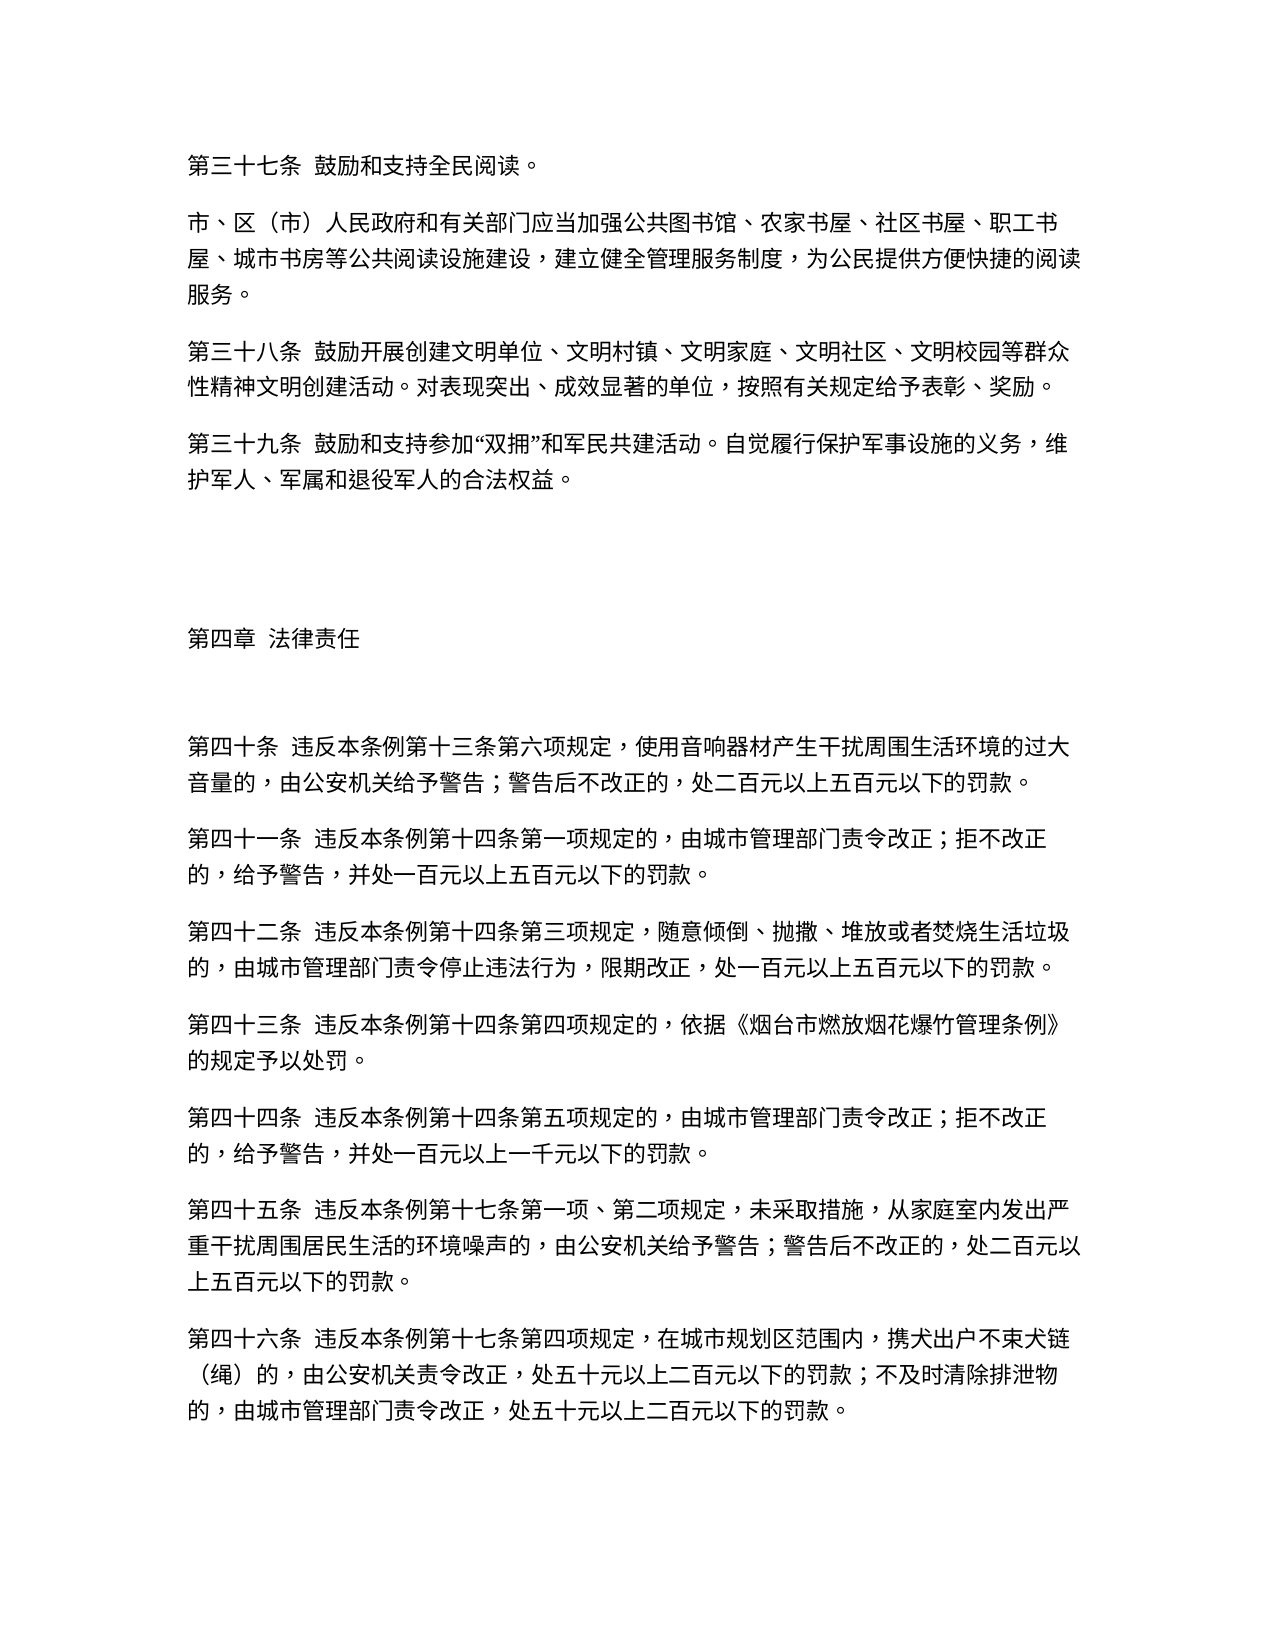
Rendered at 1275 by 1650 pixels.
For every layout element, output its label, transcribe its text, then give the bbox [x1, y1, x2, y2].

text 第三十八条 鼓励开展创建文明单位、文明村镇、文明家庭、文明社区、文明校园等群众性精神文明创建活动。对表现突出、成效显著的单位，按照有关规定给予表彰、奖励。 [187, 335, 1087, 403]
text 第四十五条 违反本条例第十七条第一项、第二项规定，未采取措施，从家庭室内发出严重干扰周围居民生活的环境噪声的，由公安机关给予警告；警告后不改正的，处二百元以上五百元以下的罚款。 [187, 1194, 1087, 1297]
text 第四十四条 违反本条例第十四条第五项规定的，由城市管理部门责令改正；拒不改正的，给予警告，并处一百元以上一千元以下的罚款。 [187, 1102, 1087, 1169]
text 第三十九条 鼓励和支持参加“双拥”和军民共建活动。自觉履行保护军事设施的义务，维护军人、军属和退役军人的合法权益。 [187, 428, 1087, 495]
text 第四十条 违反本条例第十三条第六项规定，使用音响器材产生干扰周围生活环境的过大音量的，由公安机关给予警告；警告后不改正的，处二百元以上五百元以下的罚款。 [187, 731, 1087, 798]
text 第四十三条 违反本条例第十四条第四项规定的，依据《烟台市燃放烟花爆竹管理条例》的规定予以处罚。 [187, 1009, 1087, 1076]
text 第三十七条 鼓励和支持全民阅读。 [187, 150, 1087, 181]
text 第四十一条 违反本条例第十四条第一项规定的，由城市管理部门责令改正；拒不改正的，给予警告，并处一百元以上五百元以下的罚款。 [187, 823, 1087, 891]
text 第四十六条 违反本条例第十七条第四项规定，在城市规划区范围内，携犬出户不束犬链（绳）的，由公安机关责令改正，处五十元以上二百元以下的罚款；不及时清除排泄物的，由城市管理部门责令改正，处五十元以上二百元以下的罚款。 [187, 1323, 1087, 1426]
text 第四十二条 违反本条例第十四条第三项规定，随意倾倒、抛撒、堆放或者焚烧生活垃圾的，由城市管理部门责令停止违法行为，限期改正，处一百元以上五百元以下的罚款。 [187, 916, 1087, 983]
text 市、区（市）人民政府和有关部门应当加强公共图书馆、农家书屋、社区书屋、职工书屋、城市书房等公共阅读设施建设，建立健全管理服务制度，为公民提供方便快捷的阅读服务。 [187, 207, 1087, 310]
text 第四章 法律责任 [187, 623, 1087, 654]
